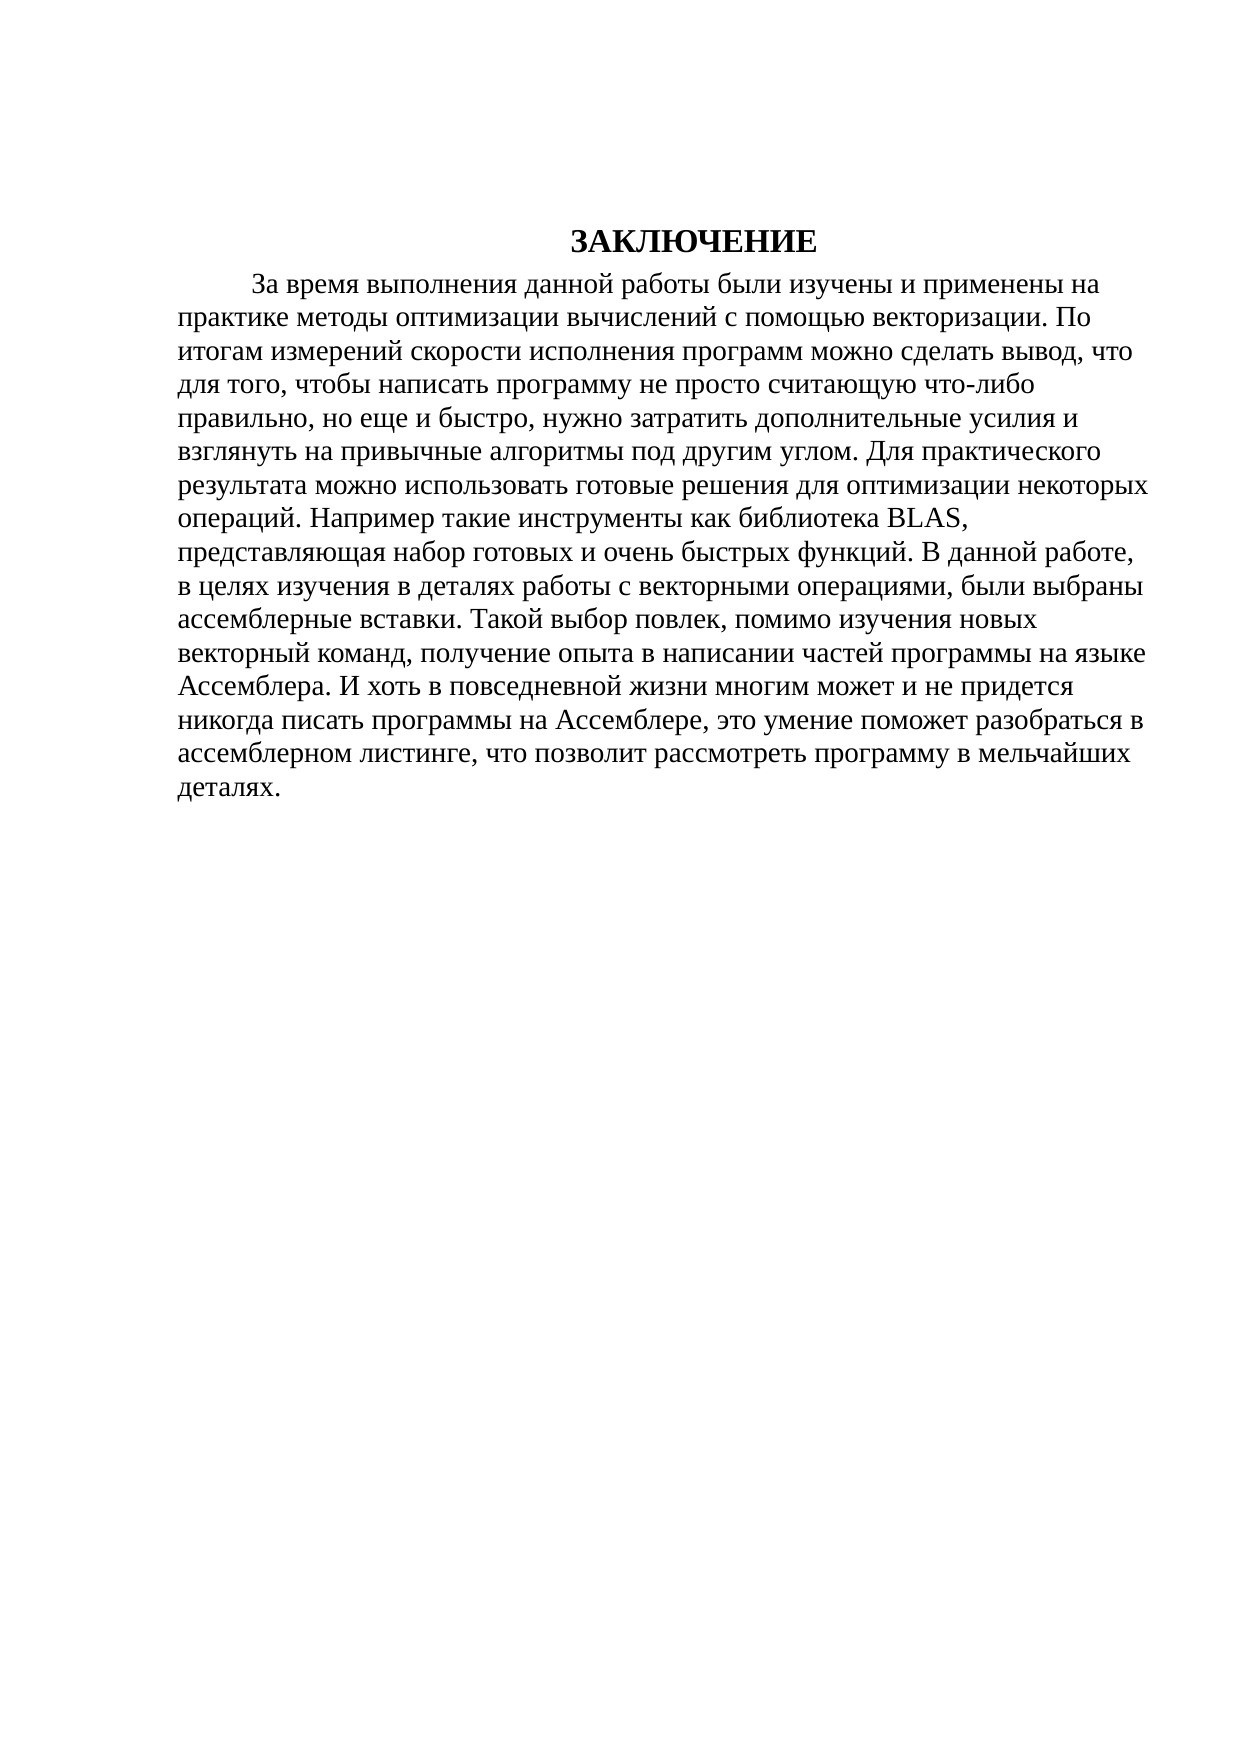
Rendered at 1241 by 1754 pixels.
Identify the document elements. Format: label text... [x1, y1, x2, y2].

subtitle ЗАКЛЮЧЕНИЕ [177, 221, 1152, 259]
text За время выполнения данной работы были изучены и применены на практике методы оптимизации вычислений с помощью векторизации. По итогам измерений скорости исполнения программ можно сделать вывод, что для того, чтобы написать программу не просто считающую что-либо правильно, но еще и быстро, нужно затратить дополнительные усилия и взглянуть на привычные алгоритмы под другим углом. Для практического результата можно использовать готовые решения для оптимизации некоторых операций. Например такие инструменты как библиотека BLAS, представляющая набор готовых и очень быстрых функций. В данной работе, в целях изучения в деталях работы с векторными операциями, были выбраны ассемблерные вставки. Такой выбор повлек, помимо изучения новых векторный команд, получение опыта в написании частей программы на языке Ассемблера. И хоть в повседневной жизни многим может и не придется никогда писать программы на Ассемблере, это умение поможет разобраться в ассемблерном листинге, что позволит рассмотреть программу в мельчайших деталях. [177, 266, 1152, 802]
